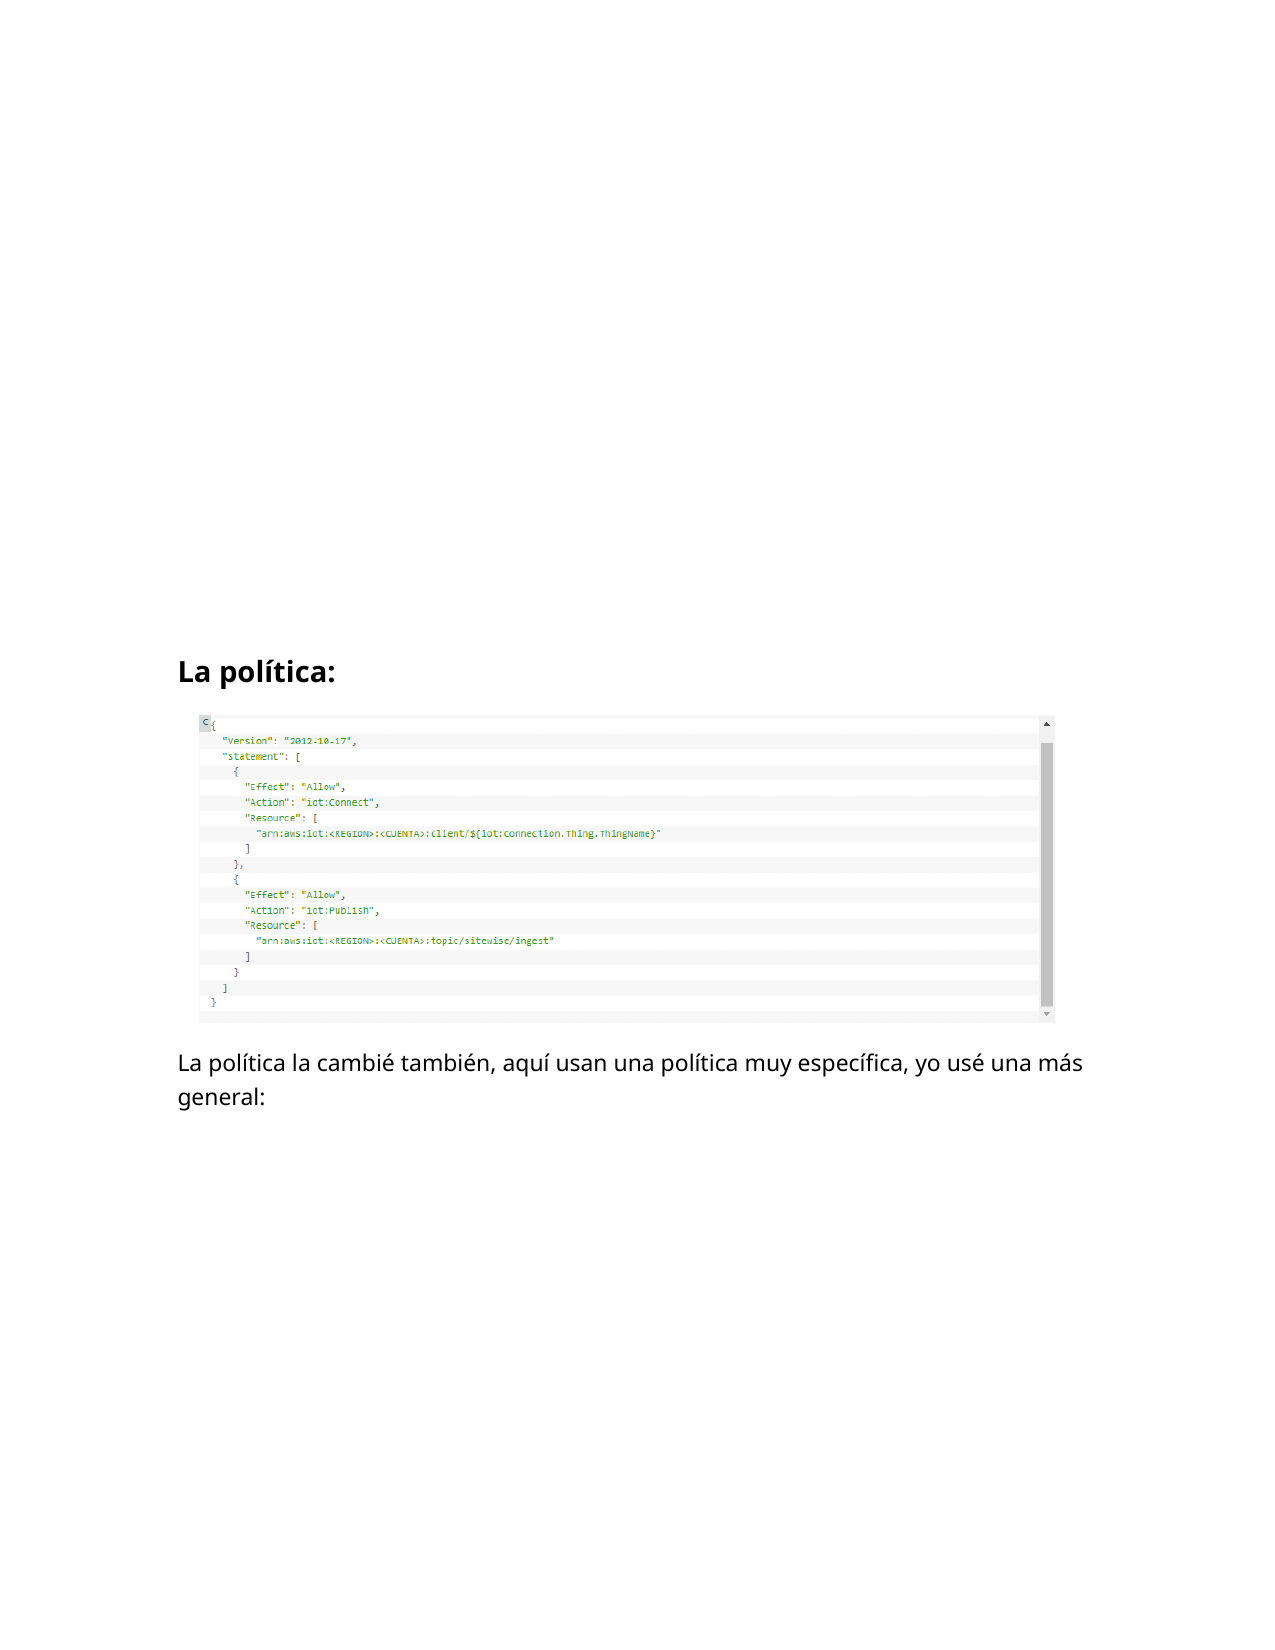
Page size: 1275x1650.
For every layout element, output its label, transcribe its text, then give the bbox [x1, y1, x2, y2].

picture [177, 711, 1098, 1028]
text La política: [177, 652, 1098, 691]
text La política la cambié también, aquí usan una política muy específica, yo usé una más general: [177, 1047, 1098, 1112]
